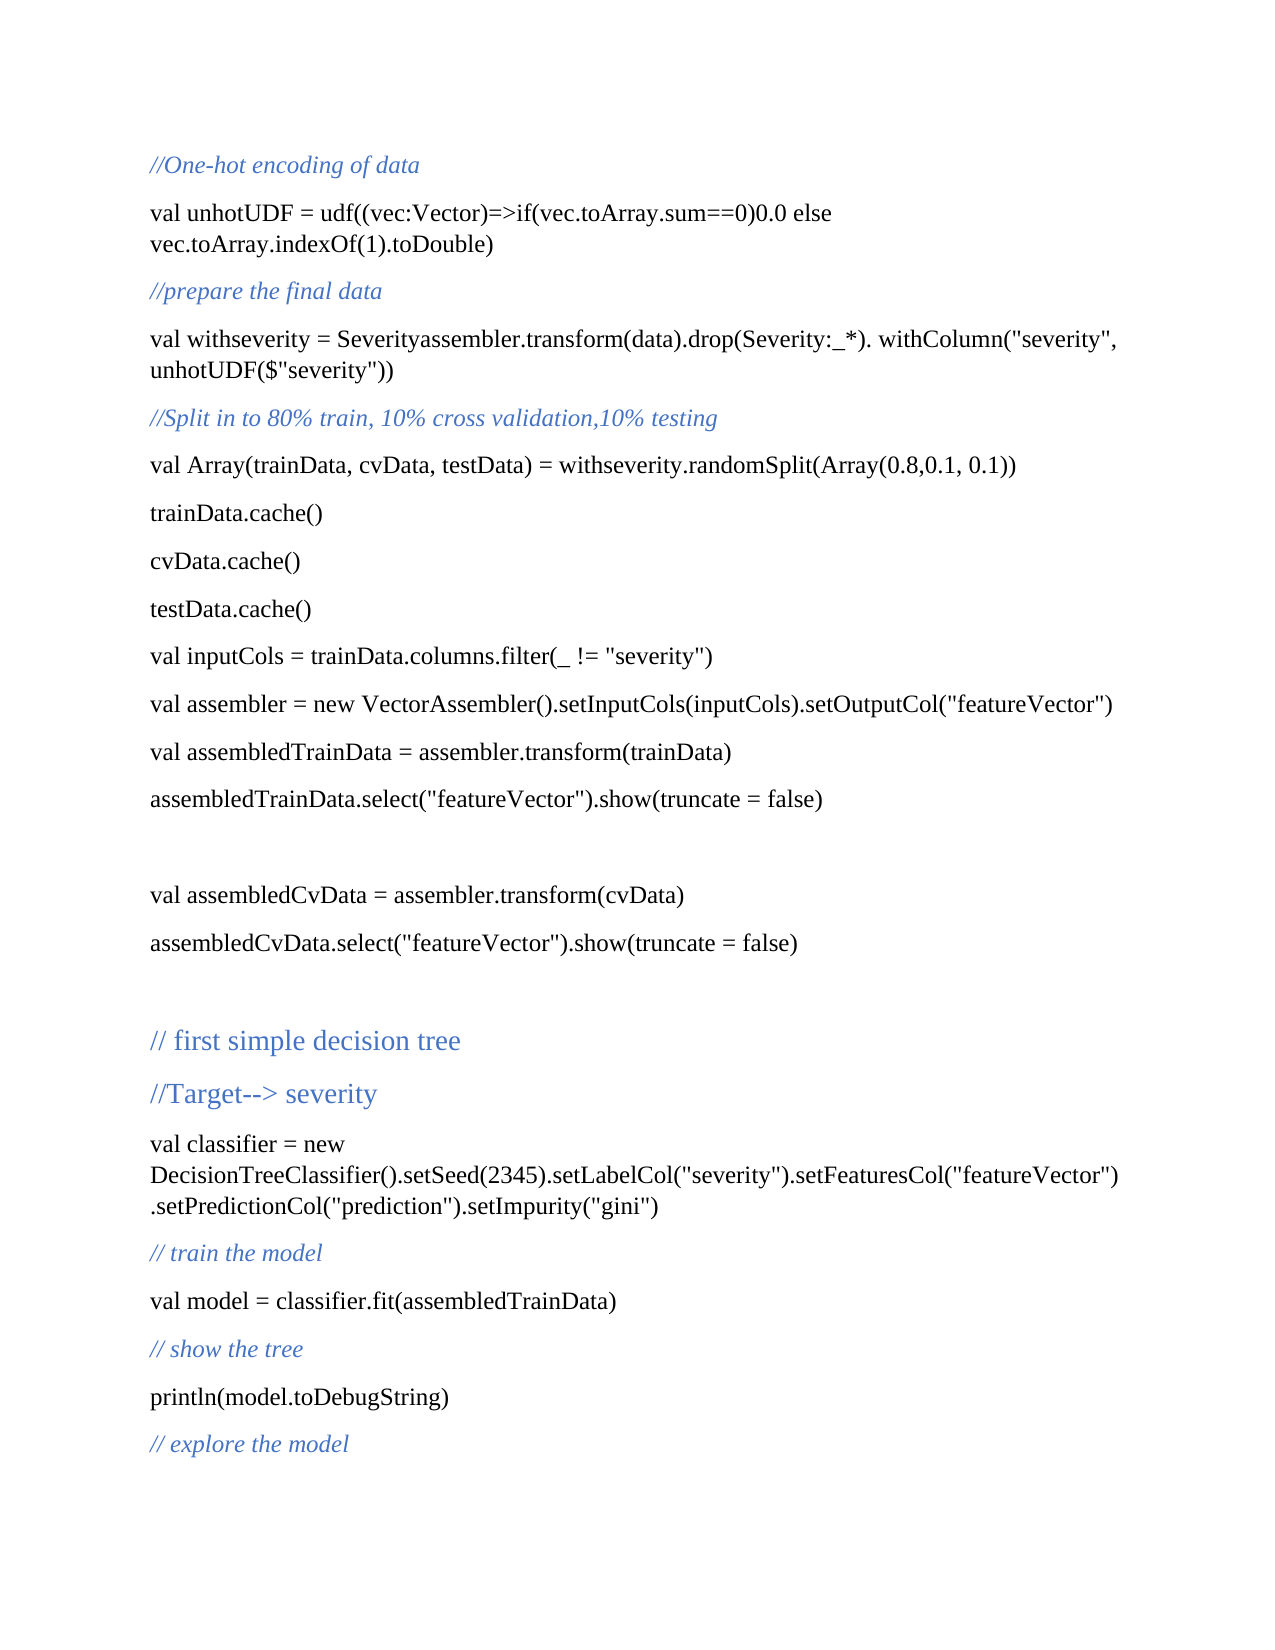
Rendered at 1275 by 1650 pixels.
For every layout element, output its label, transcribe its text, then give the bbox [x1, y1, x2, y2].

text testData.cache() [150, 594, 1125, 622]
text val model = classifier.fit(assembledTrainData) [150, 1286, 1125, 1315]
text //prepare the final data [150, 276, 1125, 305]
text // explore the model [150, 1429, 1125, 1458]
text //One-hot encoding of data [150, 150, 1125, 179]
text //Split in to 80% train, 10% cross validation,10% testing [150, 403, 1125, 432]
text assembledTrainData.select("featureVector").show(truncate = false) [150, 784, 1125, 813]
text val assembledTrainData = assembler.transform(trainData) [150, 737, 1125, 766]
text val assembler = new VectorAssembler().setInputCols(inputCols).setOutputCol("featureVector") [150, 689, 1125, 718]
text cvData.cache() [150, 546, 1125, 575]
text val inputCols = trainData.columns.filter(_ != "severity") [150, 641, 1125, 670]
text println(model.toDebugString) [150, 1382, 1125, 1410]
text // train the model [150, 1238, 1125, 1267]
text val assembledCvData = assembler.transform(cvData) [150, 880, 1125, 909]
text val withseverity = Severityassembler.transform(data).drop(Severity:_*). withColumn("severity", unhotUDF($"severity")) [150, 324, 1125, 384]
text assembledCvData.select("featureVector").show(truncate = false) [150, 928, 1125, 956]
text // first simple decision tree [150, 1023, 1125, 1057]
text val Array(trainData, cvData, testData) = withseverity.randomSplit(Array(0.8,0.1, 0.1)) [150, 451, 1125, 479]
text //Target--> severity [150, 1076, 1125, 1109]
text // show the tree [150, 1334, 1125, 1363]
text val unhotUDF = udf((vec:Vector)=>if(vec.toArray.sum==0)0.0 else vec.toArray.indexOf(1).toDouble) [150, 198, 1125, 257]
text trainData.cache() [150, 498, 1125, 527]
text val classifier = new DecisionTreeClassifier().setSeed(2345).setLabelCol("severity").setFeaturesCol("featureVector").setPredictionCol("prediction").setImpurity("gini") [150, 1129, 1125, 1219]
